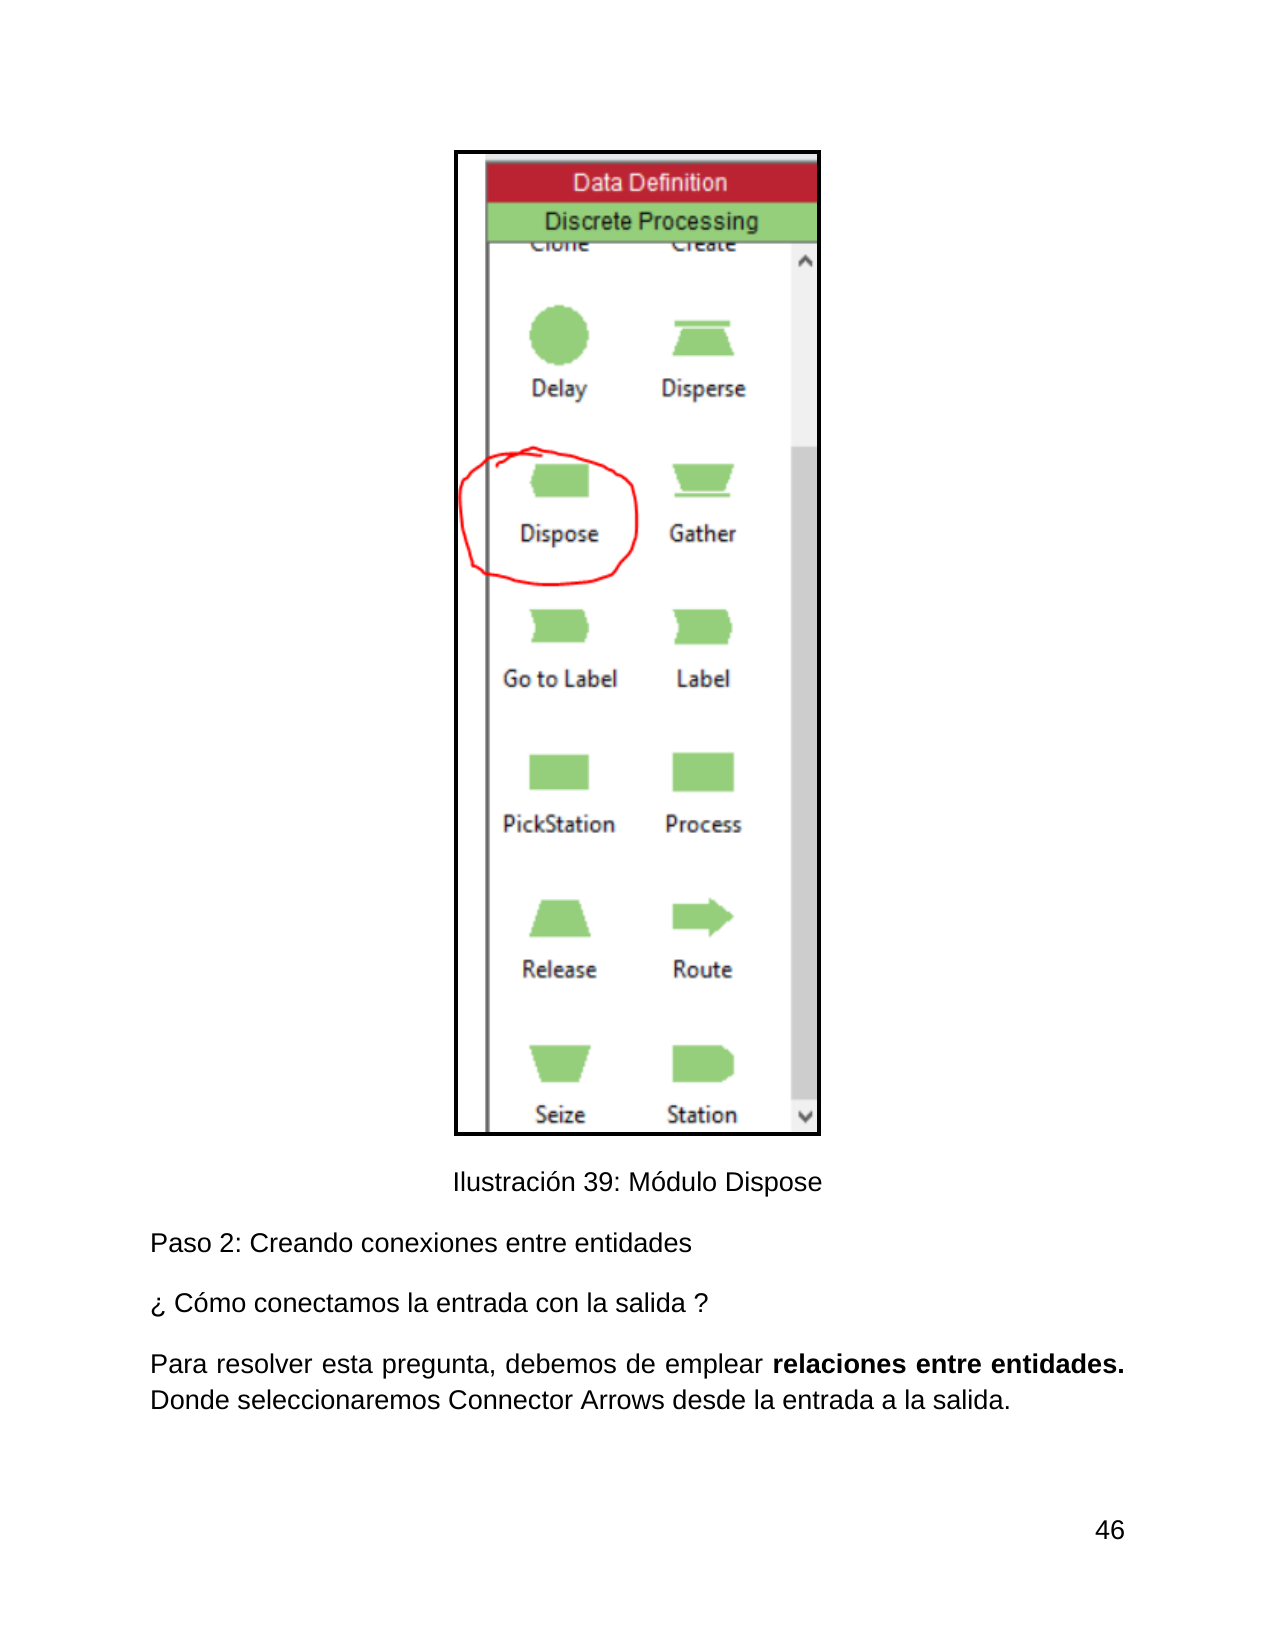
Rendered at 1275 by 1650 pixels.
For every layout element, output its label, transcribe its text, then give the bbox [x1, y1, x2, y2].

text Paso 2: Creando conexiones entre entidades [150, 1227, 1125, 1258]
text ¿ Cómo conectamos la entrada con la salida ? [150, 1287, 1125, 1319]
text Para resolver esta pregunta, debemos de emplear relaciones entre entidades. Donde seleccionaremos Connector Arrows desde la entrada a la salida. [150, 1348, 1125, 1416]
text Ilustración 39: Módulo Dispose [150, 1166, 1125, 1197]
picture [458, 154, 817, 1132]
